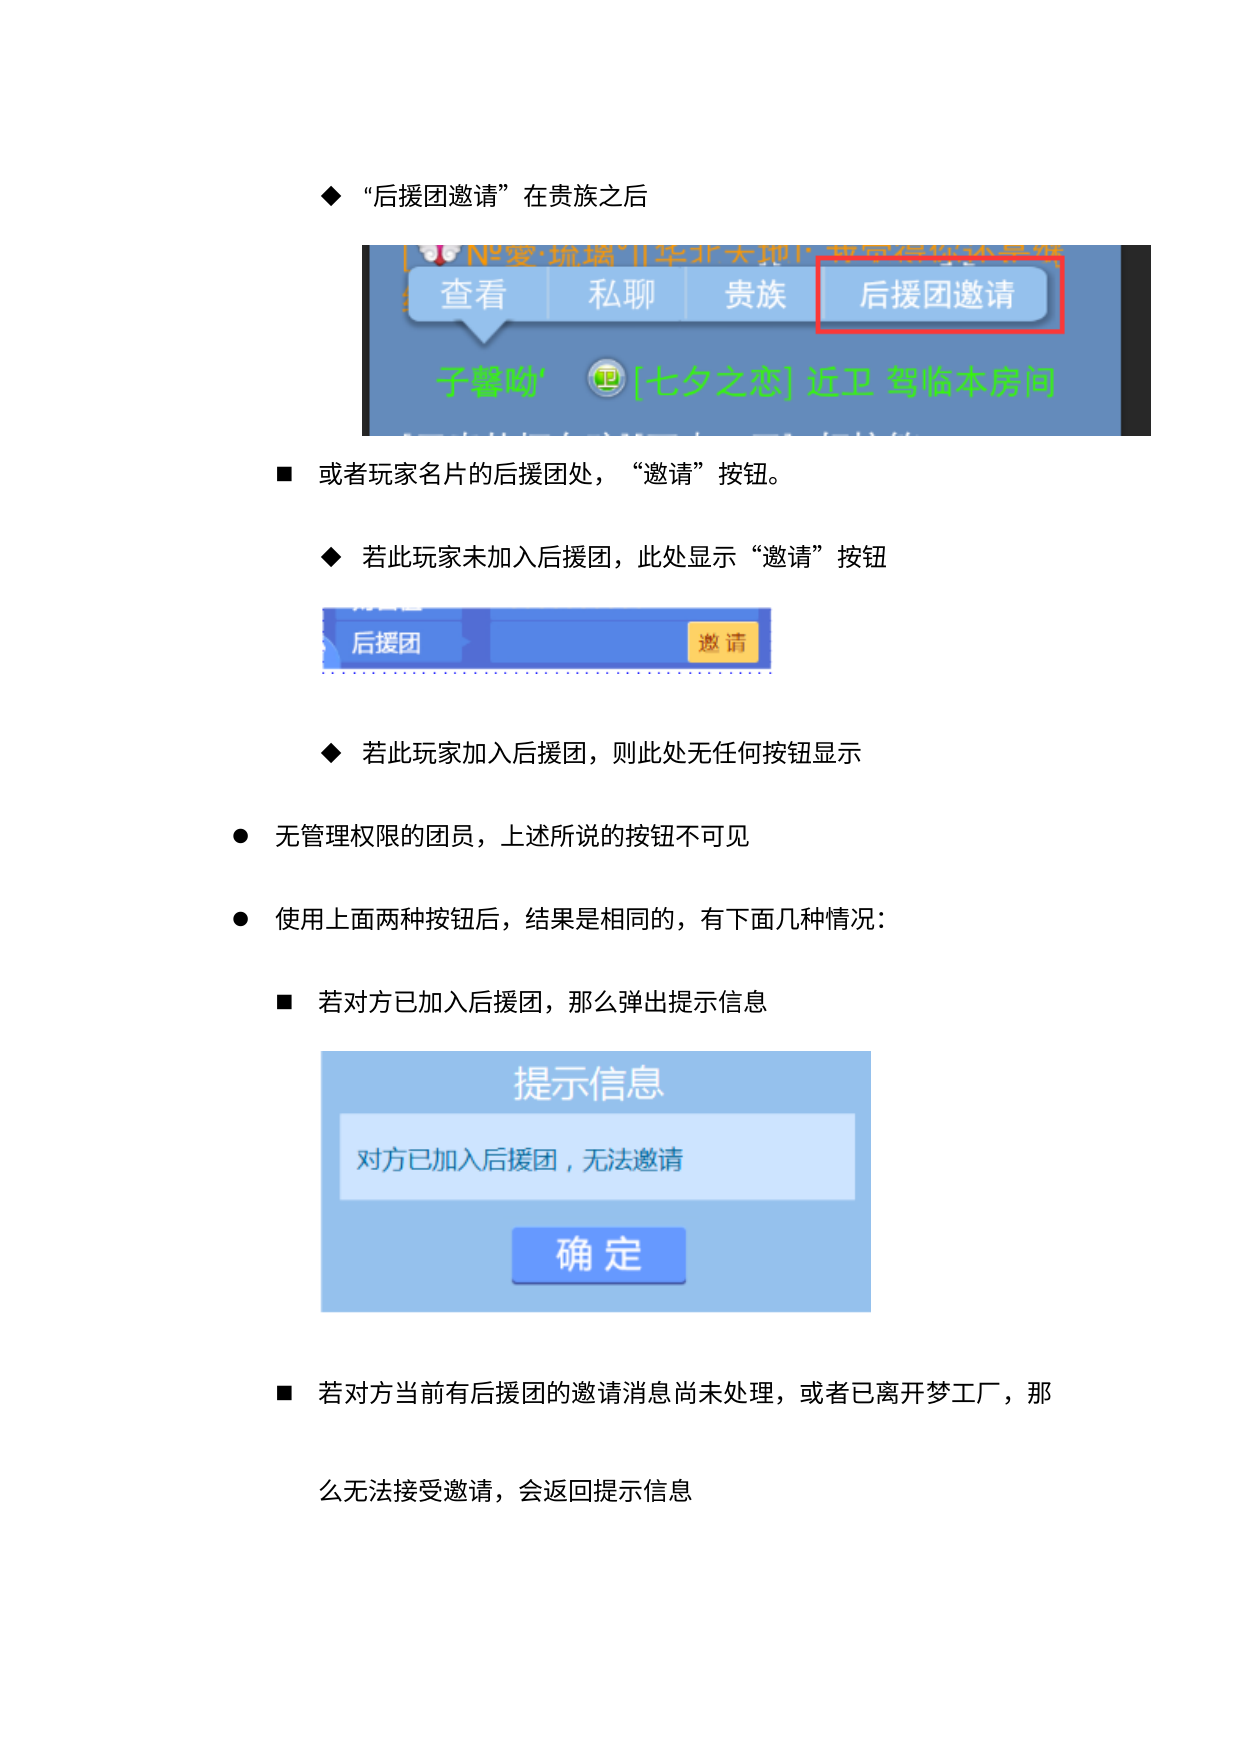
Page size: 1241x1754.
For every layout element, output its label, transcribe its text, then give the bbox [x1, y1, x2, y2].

list 若对方已加入后援团，那么弹出提示信息 [275, 968, 1053, 1033]
list 无管理权限的团员，上述所说的按钮不可见 [231, 802, 1053, 867]
list 若对方当前有后援团的邀请消息尚未处理，或者已离开梦工厂，那么无法接受邀请，会返回提示信息 [275, 1359, 1053, 1522]
list 使用上面两种按钮后，结果是相同的，有下面几种情况： [231, 885, 1053, 950]
list 若此玩家加入后援团，则此处无任何按钮显示 [319, 719, 1053, 784]
picture [362, 245, 1151, 436]
picture [318, 606, 776, 674]
list “后援团邀请”在贵族之后 [319, 162, 1053, 227]
list 若此玩家未加入后援团，此处显示“邀请”按钮 [319, 523, 1053, 588]
list 或者玩家名片的后援团处，“邀请”按钮。 [275, 440, 1053, 505]
picture [318, 1051, 871, 1314]
